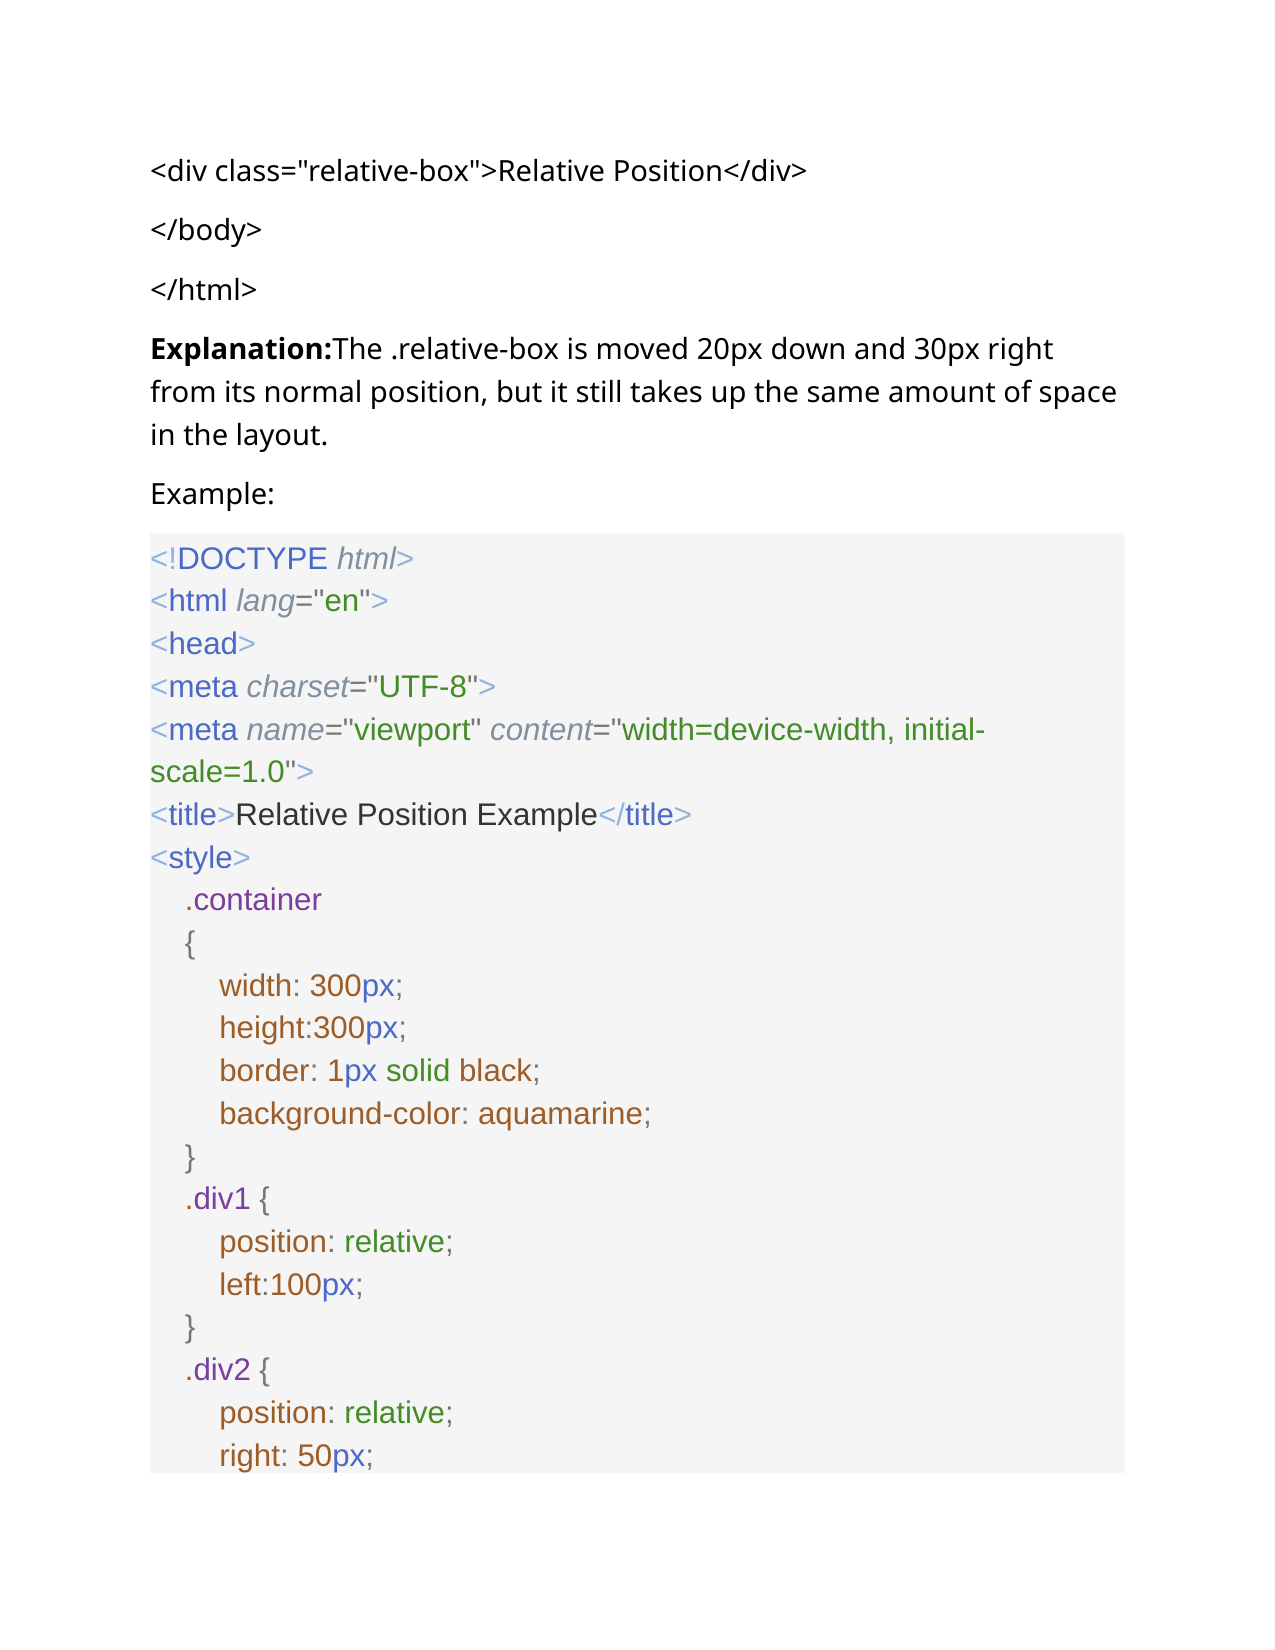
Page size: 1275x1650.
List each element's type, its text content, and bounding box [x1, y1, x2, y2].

text <!DOCTYPE html> [150, 533, 1125, 576]
text <style> [150, 832, 1125, 875]
text left:100px; [150, 1259, 1125, 1302]
text height:300px; [150, 1003, 1125, 1046]
text } [150, 1131, 1125, 1174]
text } [150, 1302, 1125, 1344]
text <div class="relative-box">Relative Position</div> [150, 150, 1125, 190]
text </html> [150, 269, 1125, 309]
text <meta charset="UTF-8"> [150, 661, 1125, 704]
text right: 50px; [150, 1430, 1125, 1473]
text <meta name="viewport" content="width=device-width, initial-scale=1.0"> [150, 704, 1125, 789]
text position: relative; [150, 1387, 1125, 1430]
text <head> [150, 618, 1125, 661]
text { [150, 917, 1125, 960]
text </body> [150, 209, 1125, 249]
text background-color: aquamarine; [150, 1088, 1125, 1131]
text border: 1px solid black; [150, 1046, 1125, 1088]
text Explanation:The .relative-box is moved 20px down and 30px right from its normal position, but it still takes up the same amount of space in the layout. [150, 328, 1125, 454]
text .div1 { [150, 1174, 1125, 1216]
text width: 300px; [150, 960, 1125, 1003]
text .container [150, 875, 1125, 917]
text <title>Relative Position Example</title> [150, 789, 1125, 832]
text <html lang="en"> [150, 576, 1125, 618]
text Example: [150, 473, 1125, 513]
text position: relative; [150, 1216, 1125, 1259]
text .div2 { [150, 1344, 1125, 1387]
